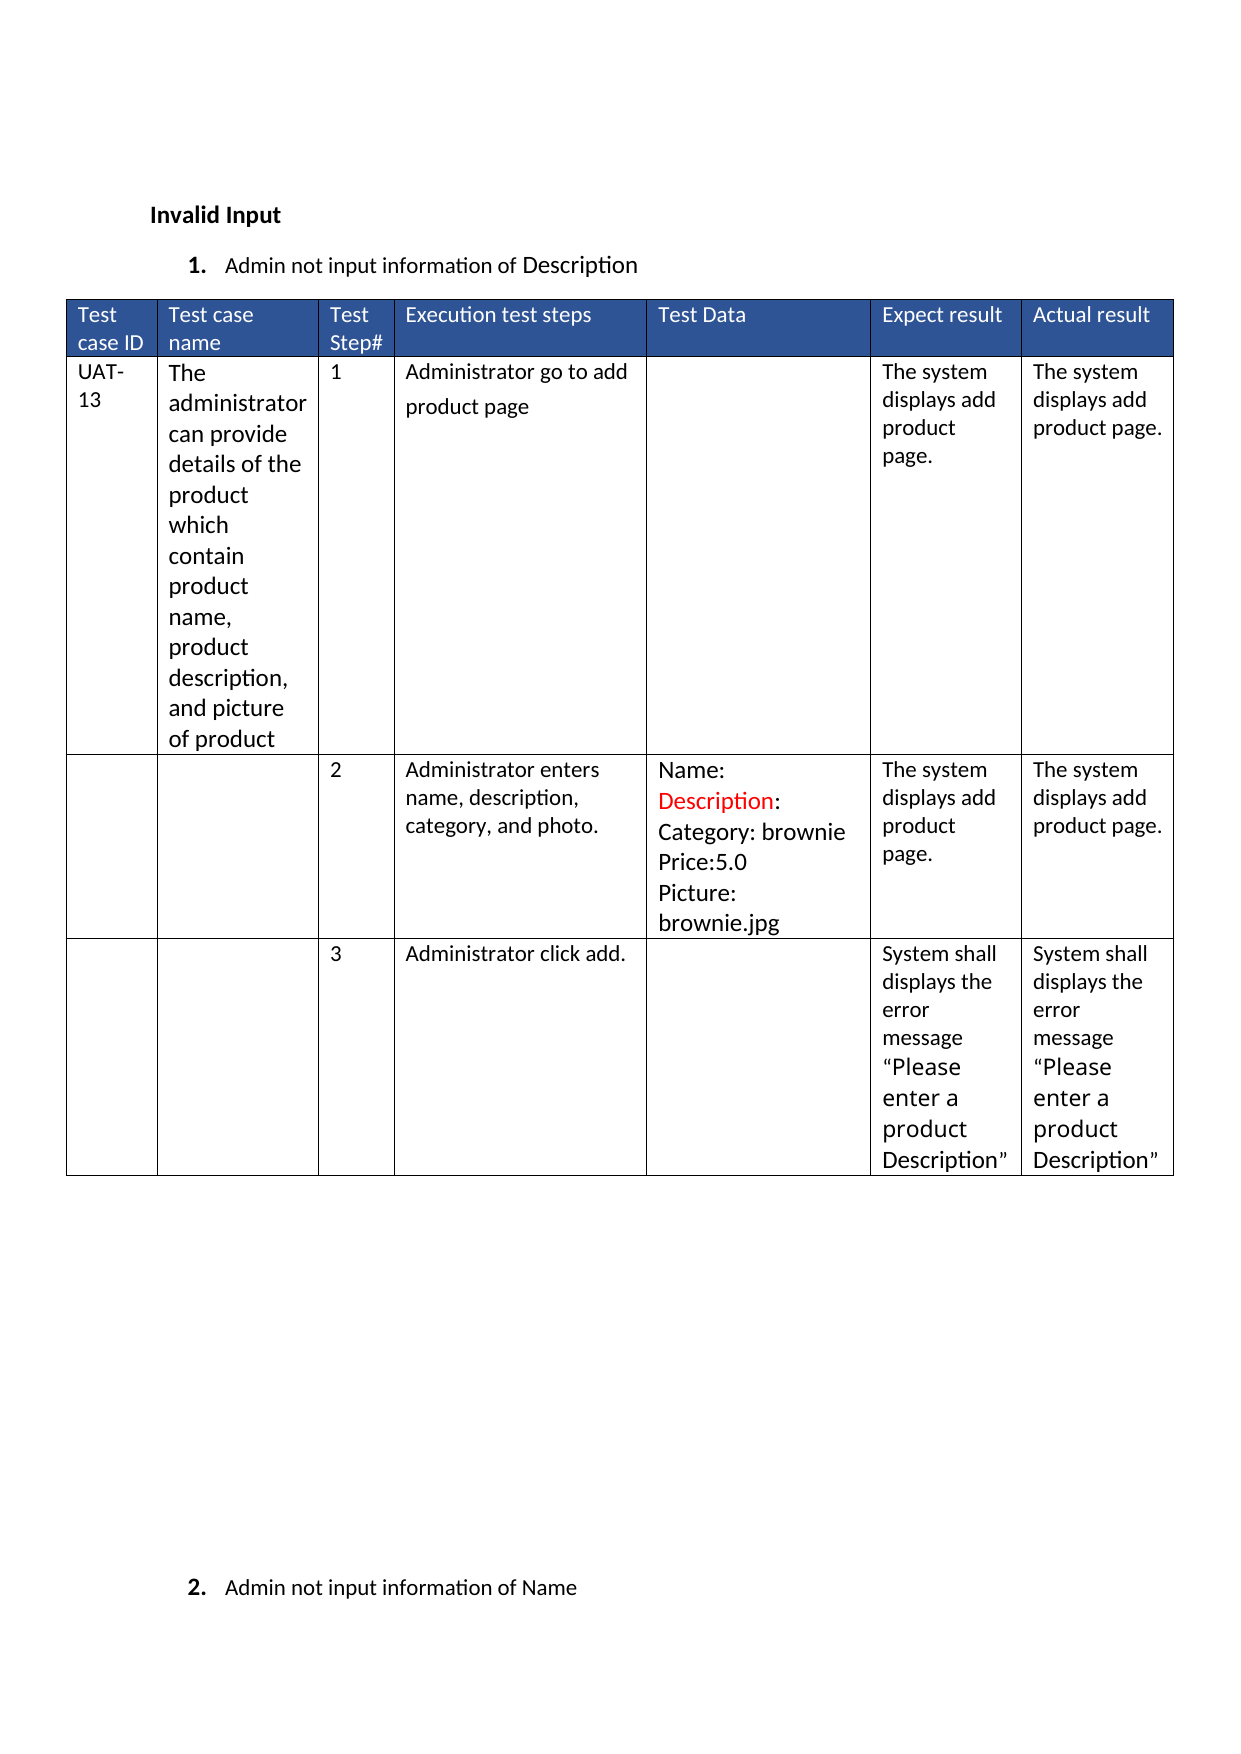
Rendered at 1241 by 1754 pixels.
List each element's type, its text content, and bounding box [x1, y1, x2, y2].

table_header Test case name [158, 300, 318, 356]
table_cell [67, 755, 157, 938]
table_header Actual result [1022, 300, 1173, 356]
list Admin not input information of Description [187, 249, 1090, 280]
table_cell Administrator enters name, description, category, and photo. [395, 755, 646, 938]
table_cell The system displays add product page. [1022, 755, 1173, 938]
list Admin not input information of Name [187, 1571, 1090, 1602]
table_cell [67, 939, 157, 1175]
table_cell [647, 357, 870, 754]
table_header Expect result [871, 300, 1021, 356]
table_cell 1 [319, 357, 394, 754]
table_cell [158, 939, 318, 1175]
table_cell [158, 755, 318, 938]
table_cell The system displays add product page. [871, 755, 1021, 938]
table_header Test case ID [67, 300, 157, 356]
table_cell UAT-13 [67, 357, 157, 754]
table_cell Administrator click add. [395, 939, 646, 1175]
table_cell System shall displays the error message “Please enter a product Description” [871, 939, 1021, 1175]
table_cell The administrator can provide details of the product which contain product name, product description, and picture of product [158, 357, 318, 754]
table_cell 2 [319, 755, 394, 938]
table_cell The system displays add product page. [1022, 357, 1173, 754]
table_cell Name: Description: Category: brownie Price:5.0 Picture: brownie.jpg [647, 755, 870, 938]
table_header Test Step# [319, 300, 394, 356]
table_cell [647, 939, 870, 1175]
table_cell 3 [319, 939, 394, 1175]
text Invalid Input [150, 199, 1090, 230]
table_header Test Data [647, 300, 870, 356]
table_cell System shall displays the error message “Please enter a product Description” [1022, 939, 1173, 1175]
table_header Execution test steps [395, 300, 646, 356]
table_cell Administrator go to add product page [395, 357, 646, 754]
table_cell The system displays add product page. [871, 357, 1021, 754]
